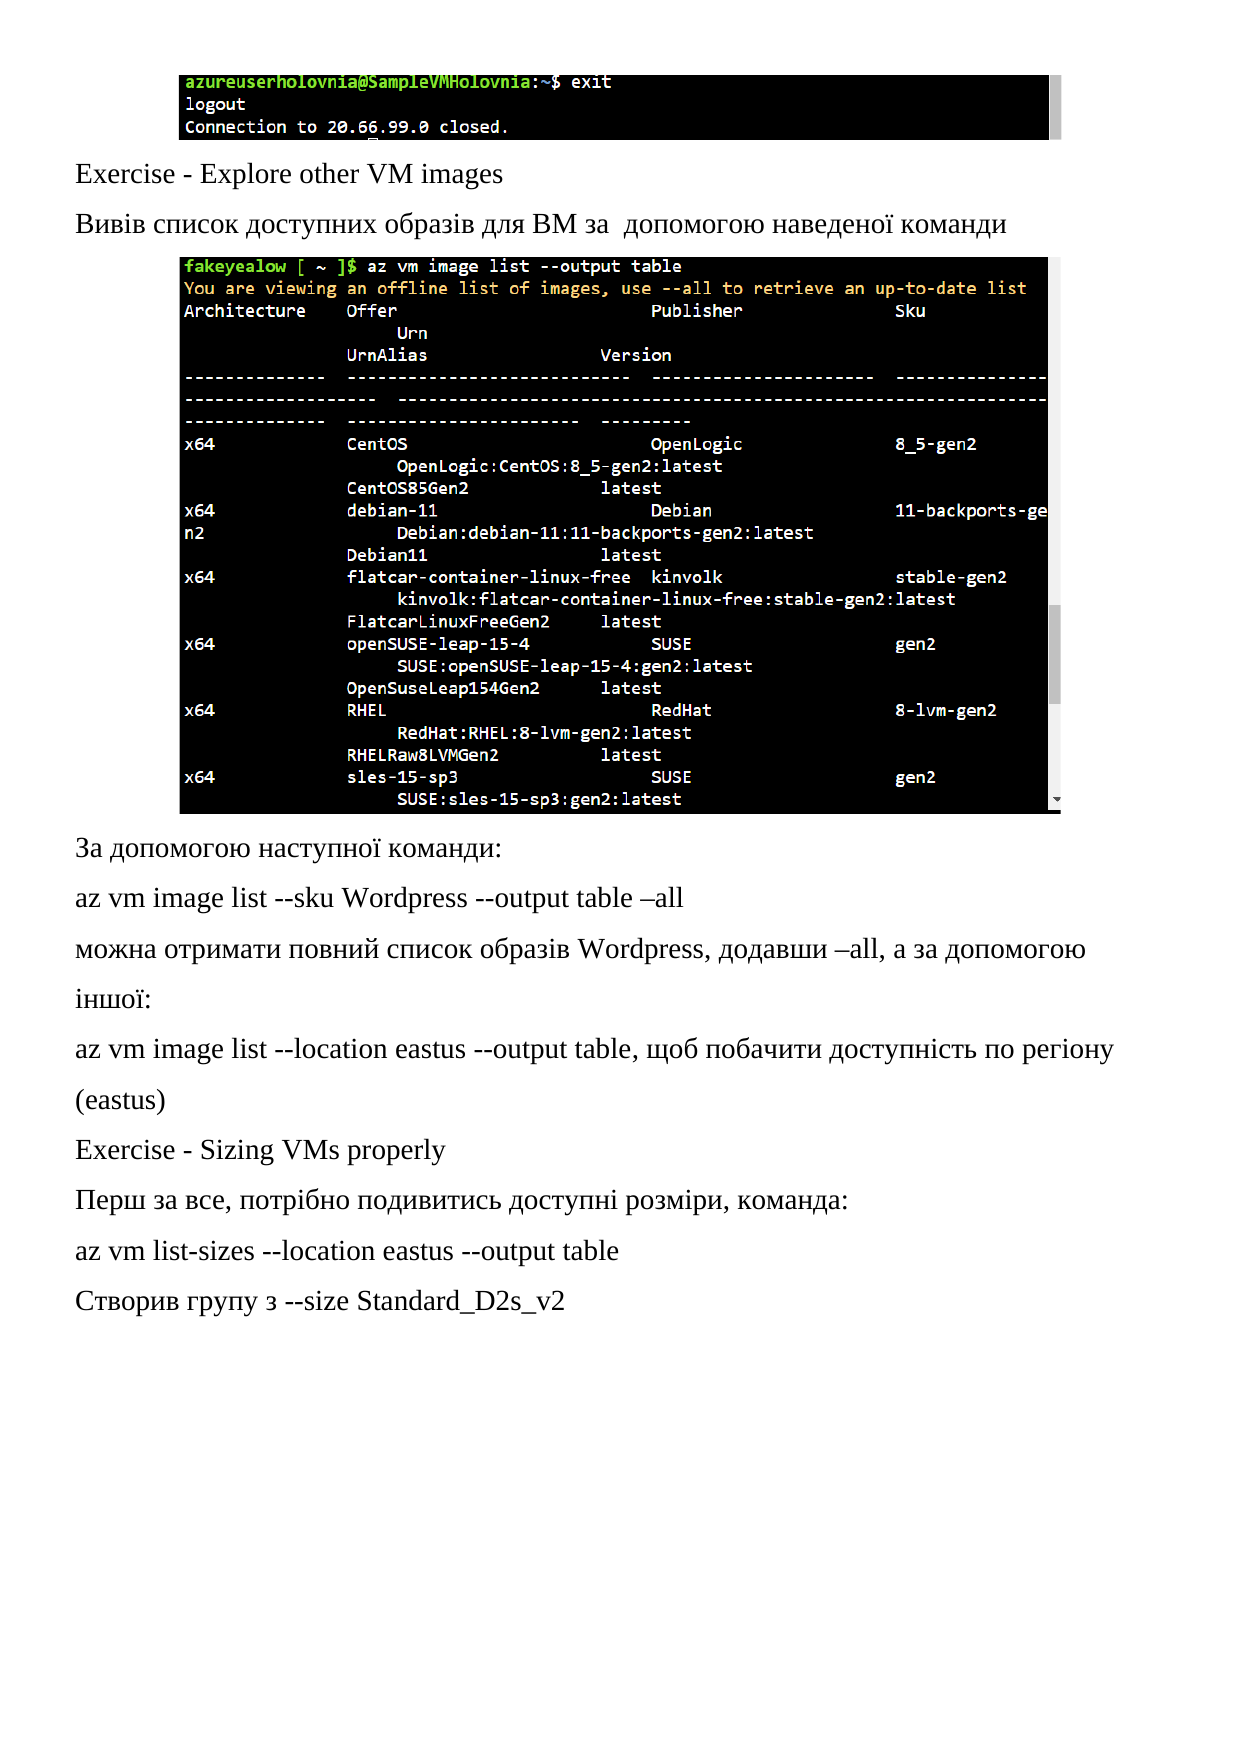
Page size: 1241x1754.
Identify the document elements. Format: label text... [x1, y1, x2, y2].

text Exercise - Explore other VM images [75, 156, 1165, 190]
picture [178, 75, 1062, 140]
text За допомогою наступної команди: az vm image list --sku Wordpress --output table –all [75, 830, 1165, 914]
text можна отримати повний список образів Wordpress, додавши –all, а за допомогою іншої: [75, 931, 1165, 1015]
text az vm image list --location eastus --output table, щоб побачити доступність по регіону (eastus) [75, 1031, 1165, 1115]
picture [179, 257, 1061, 814]
text Створив групу з --size Standard_D2s_v2 [75, 1283, 1165, 1317]
text Перш за все, потрібно подивитись доступні розміри, команда: [75, 1182, 1165, 1216]
text Exercise - Sizing VMs properly [75, 1132, 1165, 1166]
text Вивів список доступних образів для ВМ за допомогою наведеної команди [75, 207, 1165, 240]
text az vm list-sizes --location eastus --output table [75, 1233, 1165, 1266]
